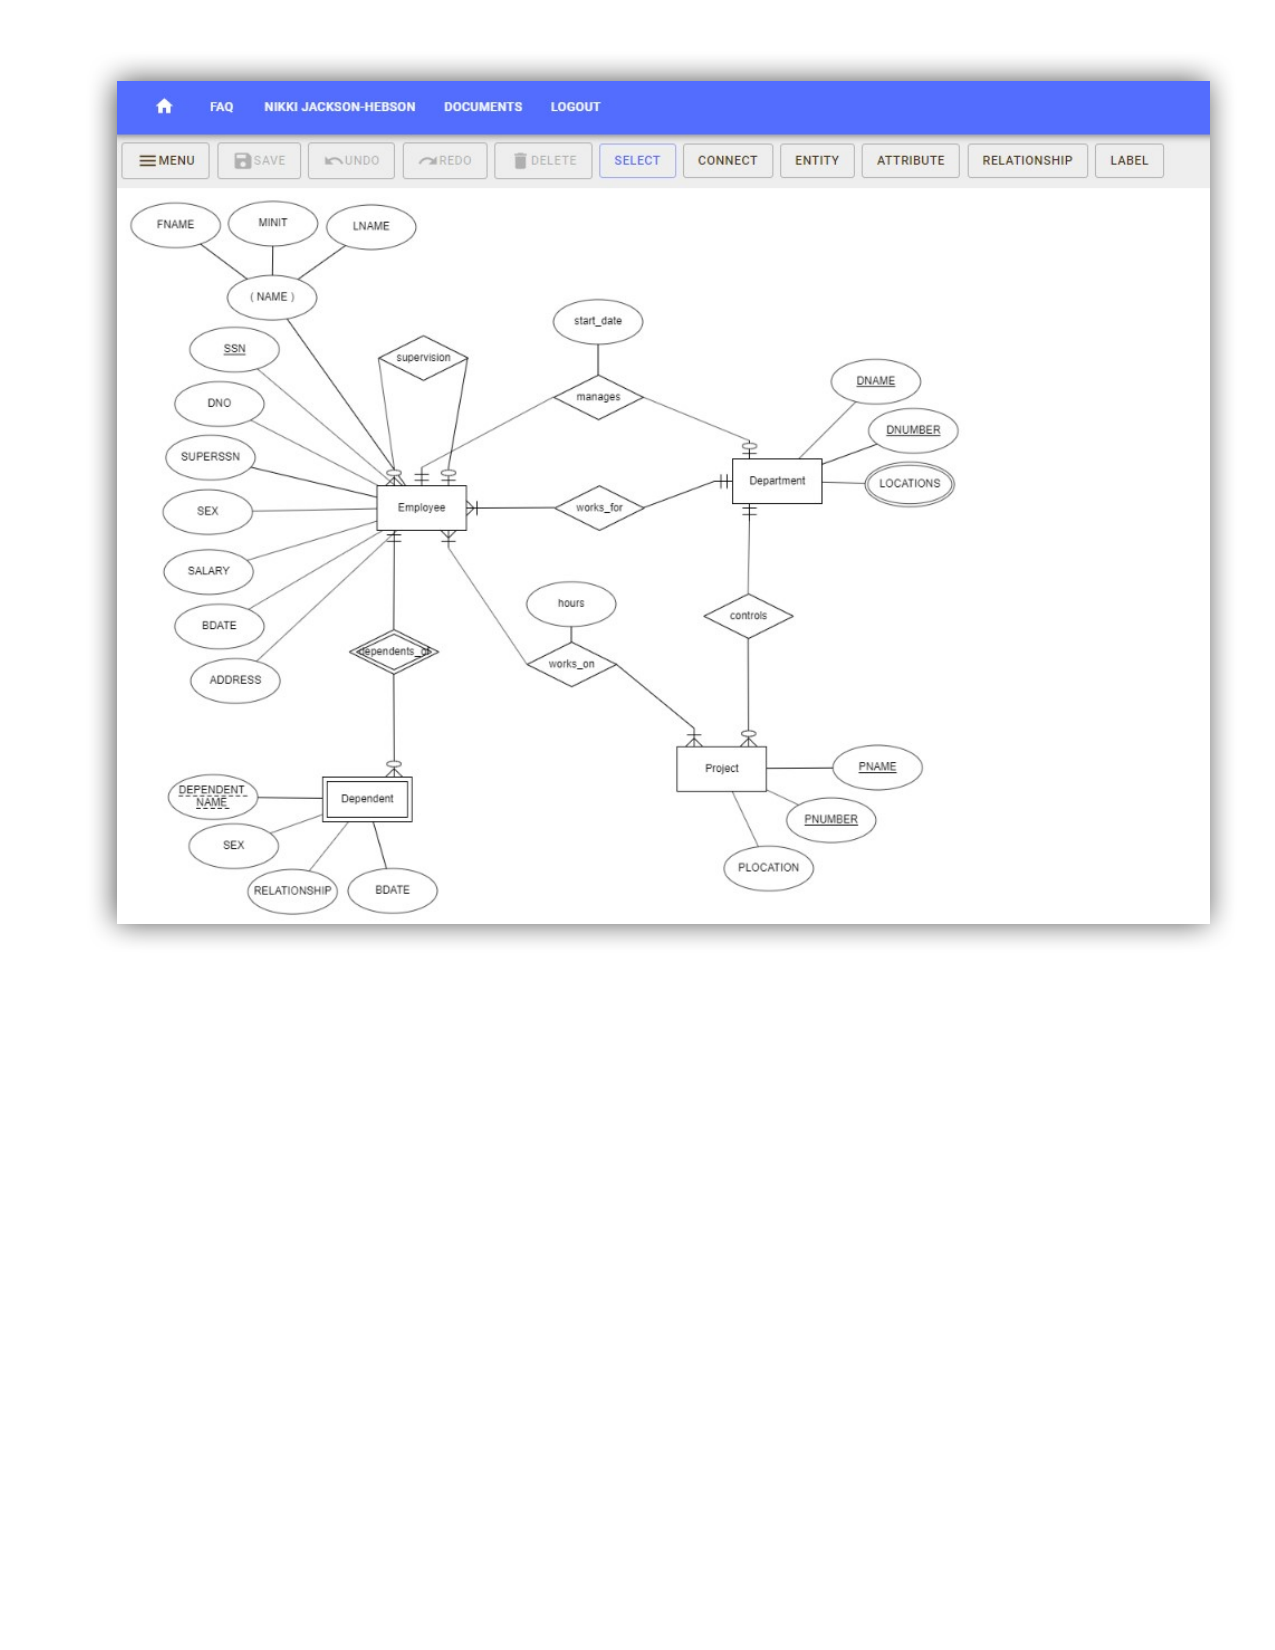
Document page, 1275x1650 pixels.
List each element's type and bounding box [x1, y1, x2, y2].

picture [117, 81, 1210, 924]
